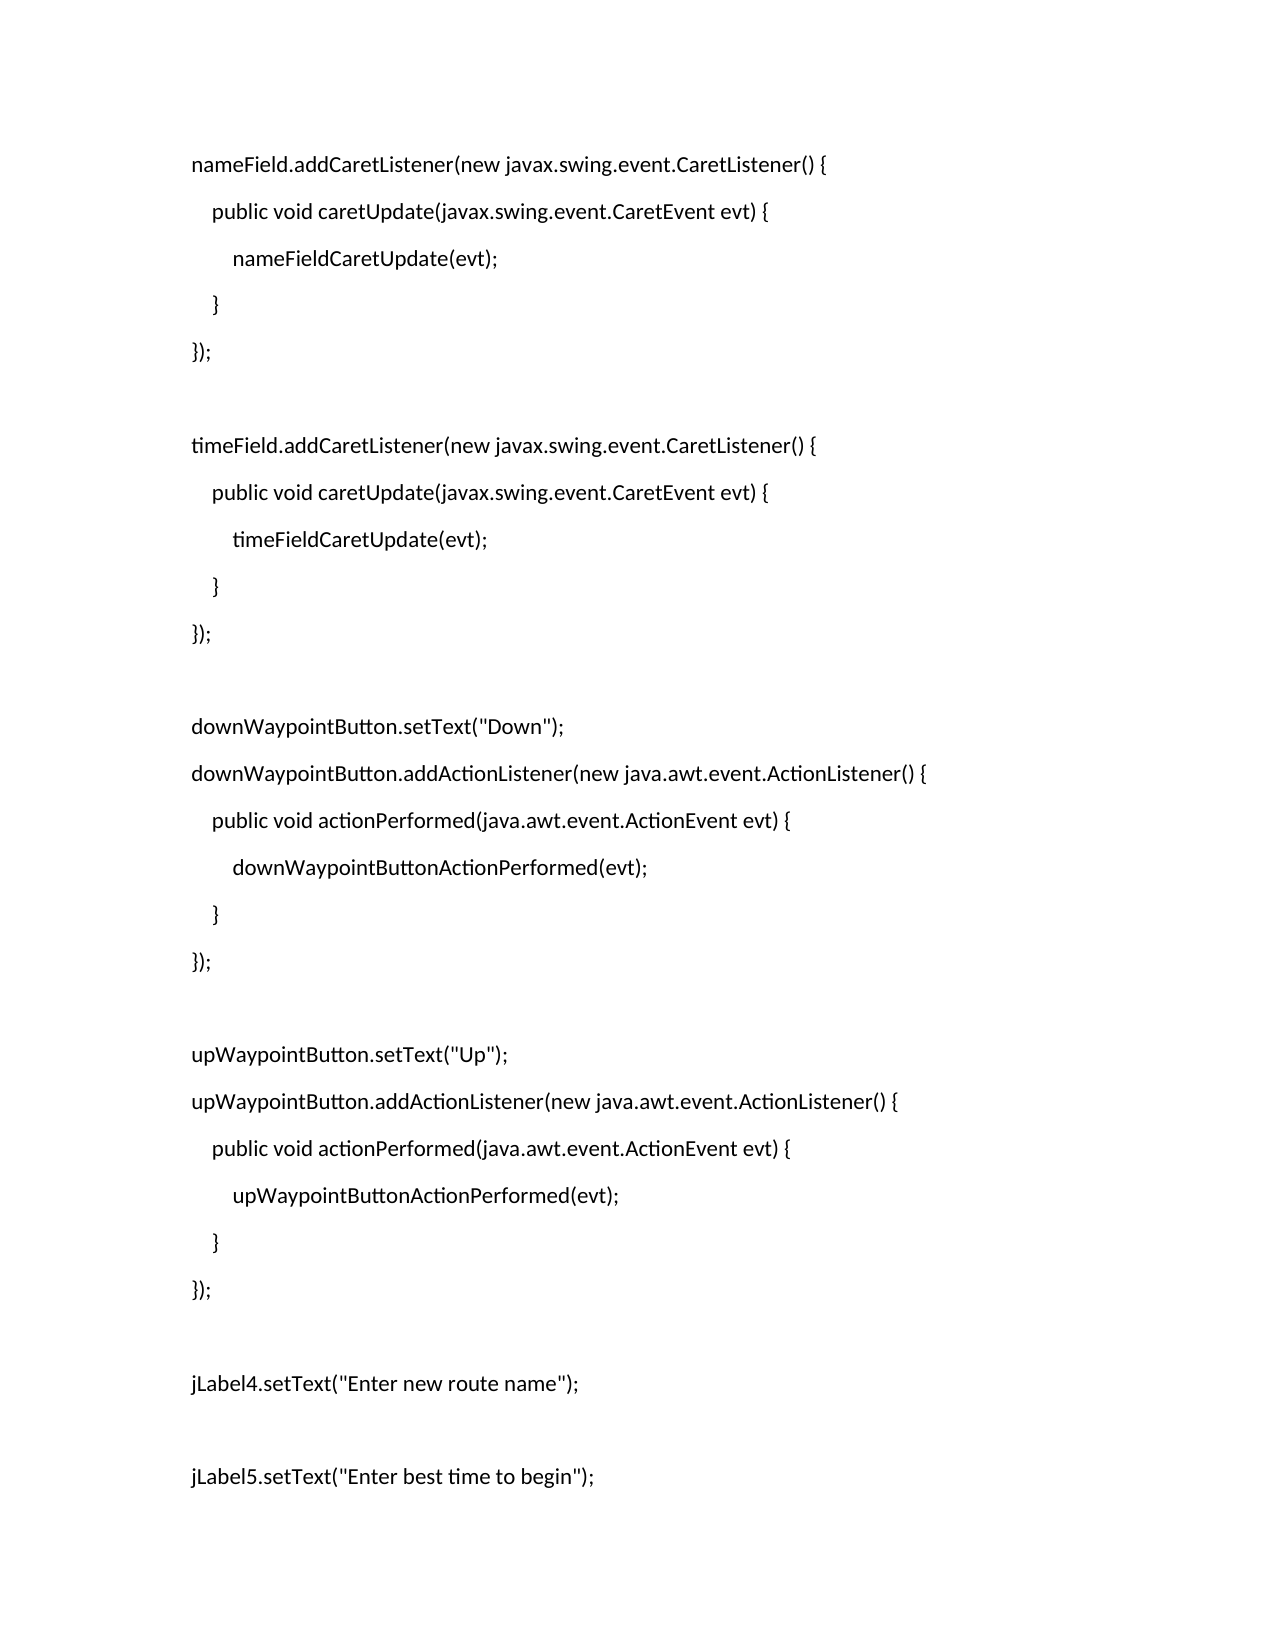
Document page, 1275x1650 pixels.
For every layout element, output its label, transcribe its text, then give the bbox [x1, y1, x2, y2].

text } [150, 900, 1125, 928]
text }); [150, 619, 1125, 647]
text jLabel5.setText("Enter best time to begin"); [150, 1462, 1125, 1491]
text public void caretUpdate(javax.swing.event.CaretEvent evt) { [150, 197, 1125, 225]
text timeField.addCaretListener(new javax.swing.event.CaretListener() { [150, 431, 1125, 459]
text jLabel4.setText("Enter new route name"); [150, 1369, 1125, 1397]
text }); [150, 947, 1125, 975]
text timeFieldCaretUpdate(evt); [150, 525, 1125, 553]
text upWaypointButton.setText("Up"); [150, 1041, 1125, 1069]
text downWaypointButtonActionPerformed(evt); [150, 853, 1125, 881]
text public void actionPerformed(java.awt.event.ActionEvent evt) { [150, 806, 1125, 834]
text nameField.addCaretListener(new javax.swing.event.CaretListener() { [150, 150, 1125, 178]
text upWaypointButton.addActionListener(new java.awt.event.ActionListener() { [150, 1087, 1125, 1116]
text public void caretUpdate(javax.swing.event.CaretEvent evt) { [150, 478, 1125, 506]
text }); [150, 337, 1125, 366]
text upWaypointButtonActionPerformed(evt); [150, 1181, 1125, 1209]
text }); [150, 1275, 1125, 1303]
text nameFieldCaretUpdate(evt); [150, 244, 1125, 272]
text downWaypointButton.setText("Down"); [150, 712, 1125, 741]
text } [150, 1228, 1125, 1256]
text downWaypointButton.addActionListener(new java.awt.event.ActionListener() { [150, 759, 1125, 787]
text public void actionPerformed(java.awt.event.ActionEvent evt) { [150, 1134, 1125, 1162]
text } [150, 291, 1125, 319]
text } [150, 572, 1125, 600]
